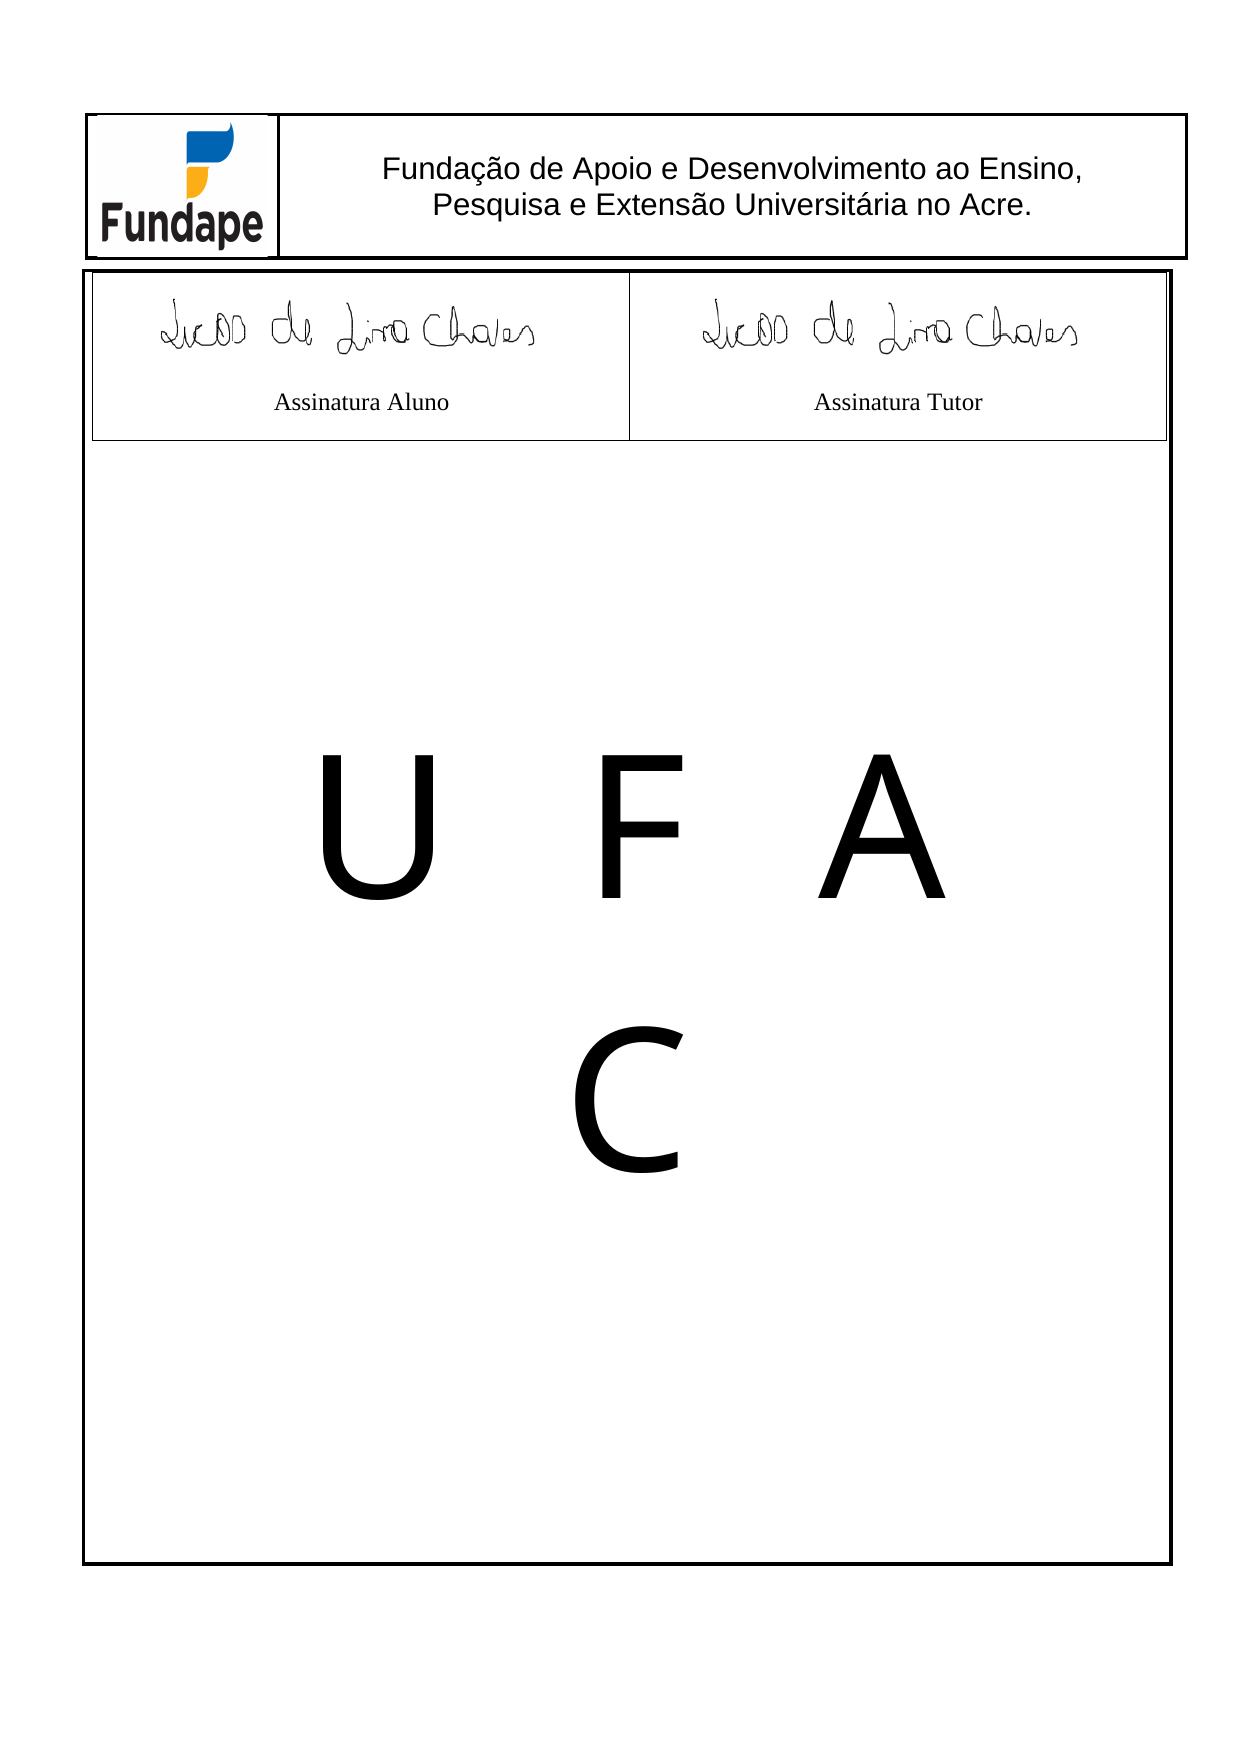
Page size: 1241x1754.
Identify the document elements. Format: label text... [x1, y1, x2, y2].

table_cell Assinatura Tutor [630, 273, 1166, 440]
picture [97, 115, 268, 257]
picture [693, 283, 1104, 387]
picture [151, 283, 560, 387]
table_cell Assinatura Aluno [93, 273, 629, 440]
